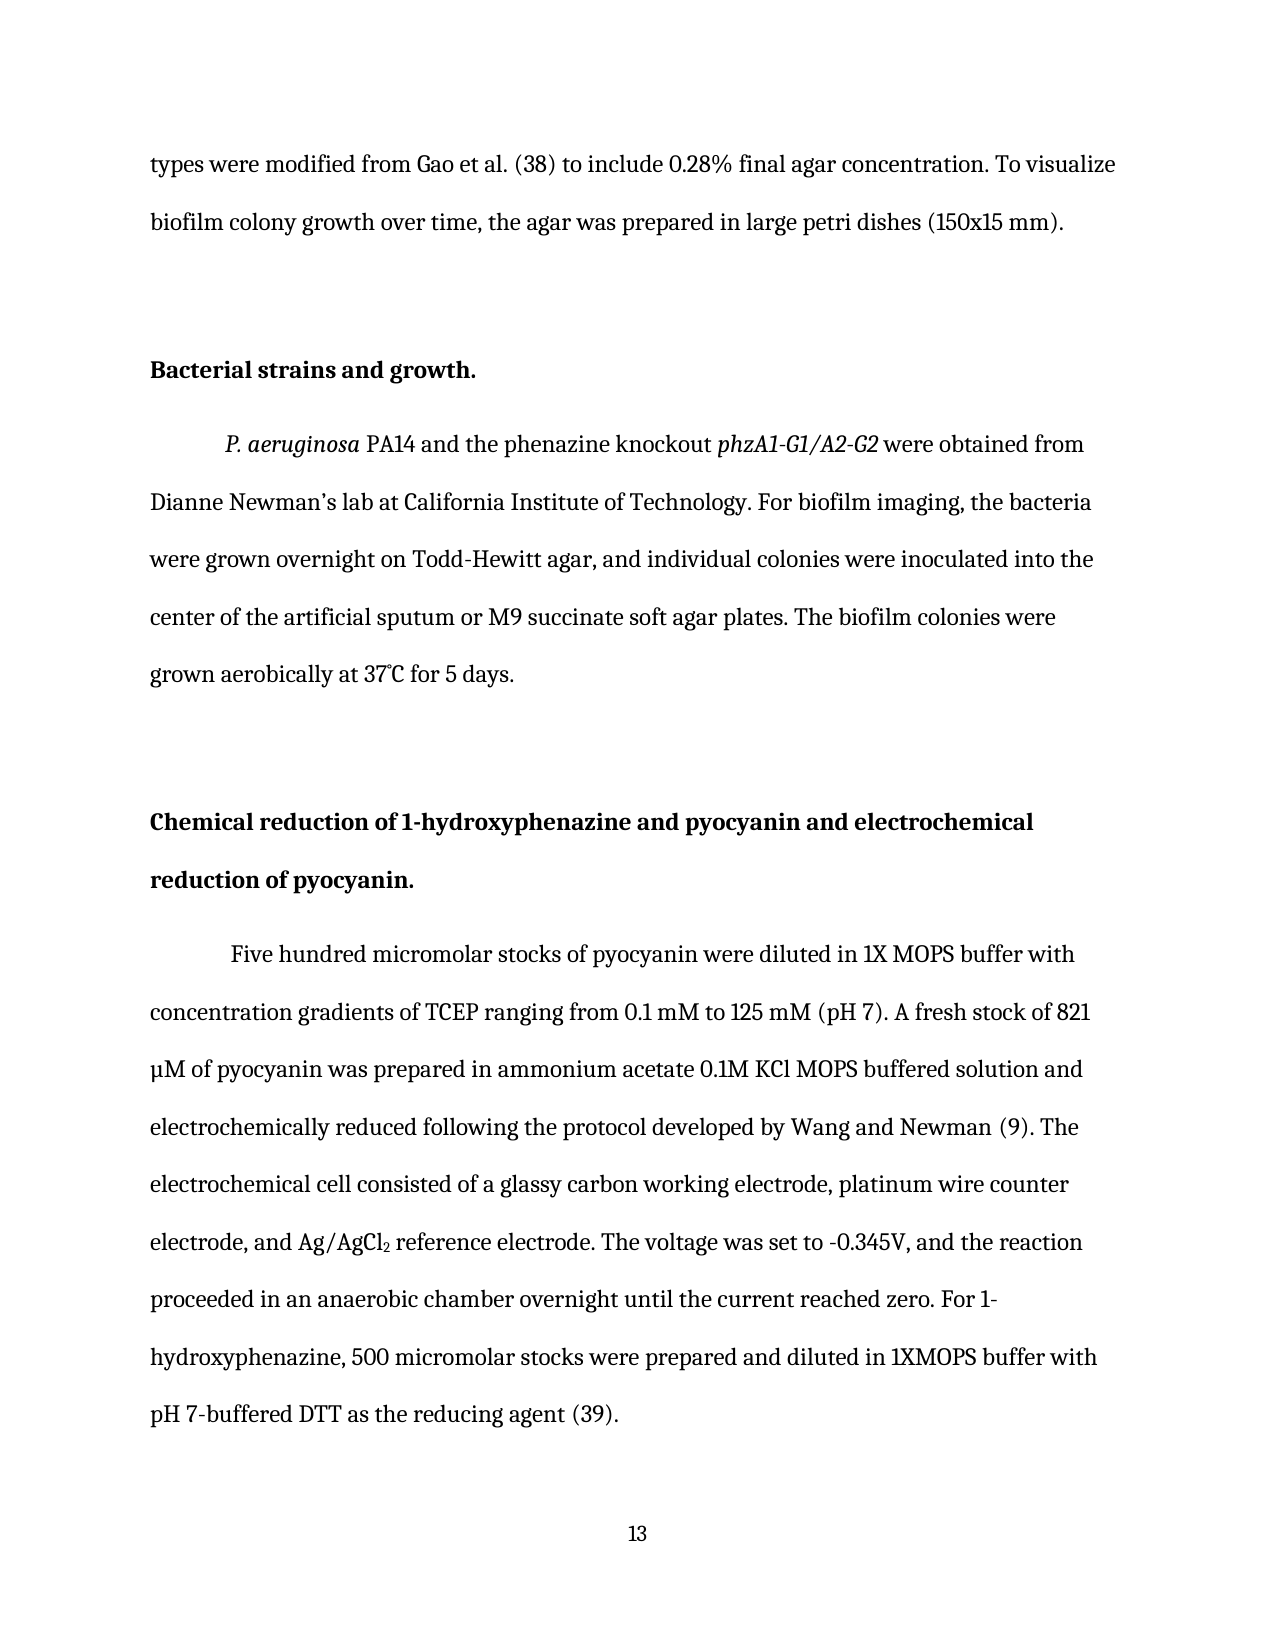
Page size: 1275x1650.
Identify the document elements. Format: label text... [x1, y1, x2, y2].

text Bacterial strains and growth. [150, 356, 1125, 384]
text P. aeruginosa PA14 and the phenazine knockout phzA1-G1/A2-G2 were obtained from Dianne Newman’s lab at California Institute of Technology. For biofilm imaging, the bacteria were grown overnight on Todd-Hewitt agar, and individual colonies were inoculated into the center of the artificial sputum or M9 succinate soft agar plates. The biofilm colonies were grown aerobically at 37˚C for 5 days. [150, 430, 1125, 689]
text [150, 150, 1125, 236]
text Five hundred micromolar stocks of pyocyanin were diluted in 1X MOPS buffer with concentration gradients of TCEP ranging from 0.1 mM to 125 mM (pH 7). A fresh stock of 821 µM of pyocyanin was prepared in ammonium acetate 0.1M KCl MOPS buffered solution and electrochemically reduced following the protocol developed by Wang and Newman (9). The electrochemical cell consisted of a glassy carbon working electrode, platinum wire counter electrode, and Ag/AgCl2 reference electrode. The voltage was set to -0.345V, and the reaction proceeded in an anaerobic chamber overnight until the current reached zero. For 1-hydroxyphenazine, 500 micromolar stocks were prepared and diluted in 1XMOPS buffer with pH 7-buffered DTT as the reducing agent (39). [150, 940, 1125, 1429]
text Chemical reduction of 1-hydroxyphenazine and pyocyanin and electrochemical reduction of pyocyanin. [150, 808, 1125, 894]
